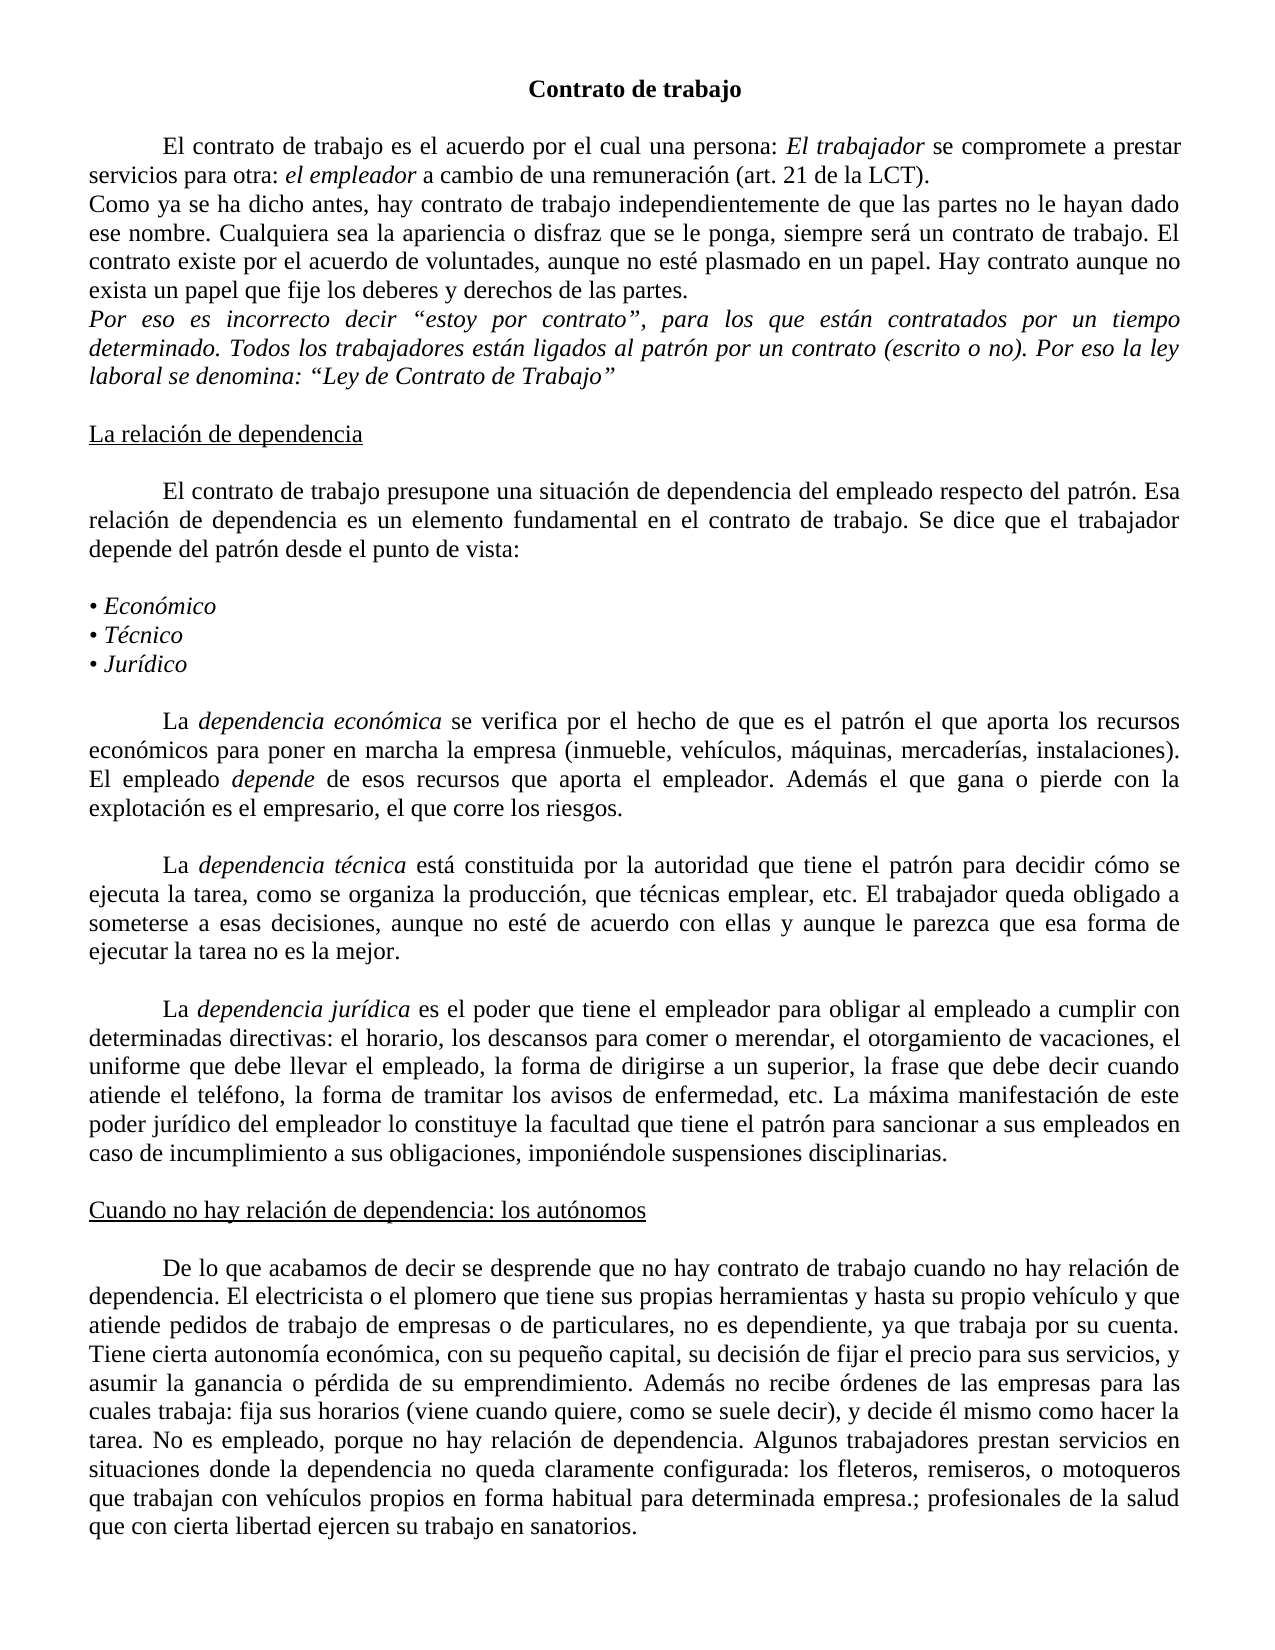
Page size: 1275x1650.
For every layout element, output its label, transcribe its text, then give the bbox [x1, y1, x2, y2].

text El contrato de trabajo presupone una situación de dependencia del empleado respecto del patrón. Esa relación de dependencia es un elemento fundamental en el contrato de trabajo. Se dice que el trabajador depende del patrón desde el punto de vista: [89, 476, 1181, 563]
text Como ya se ha dicho antes, hay contrato de trabajo independientemente de que las partes no le hayan dado ese nombre. Cualquiera sea la apariencia o disfraz que se le ponga, siempre será un contrato de trabajo. El contrato existe por el acuerdo de voluntades, aunque no esté plasmado en un papel. Hay contrato aunque no exista un papel que fije los deberes y derechos de las partes. [89, 189, 1181, 304]
text La dependencia jurídica es el poder que tiene el empleador para obligar al empleado a cumplir con determinadas directivas: el horario, los descansos para comer o merendar, el otorgamiento de vacaciones, el uniforme que debe llevar el empleado, la forma de dirigirse a un superior, la frase que debe decir cuando atiende el teléfono, la forma de tramitar los avisos de enfermedad, etc. La máxima manifestación de este poder jurídico del empleador lo constituye la facultad que tiene el patrón para sancionar a sus empleados en caso de incumplimiento a sus obligaciones, imponiéndole suspensiones disciplinarias. [89, 994, 1181, 1166]
text De lo que acabamos de decir se desprende que no hay contrato de trabajo cuando no hay relación de dependencia. El electricista o el plomero que tiene sus propias herramientas y hasta su propio vehículo y que atiende pedidos de trabajo de empresas o de particulares, no es dependiente, ya que trabaja por su cuenta. Tiene cierta autonomía económica, con su pequeño capital, su decisión de fijar el precio para sus servicios, y asumir la ganancia o pérdida de su emprendimiento. Además no recibe órdenes de las empresas para las cuales trabaja: fija sus horarios (viene cuando quiere, como se suele decir), y decide él mismo como hacer la tarea. No es empleado, porque no hay relación de dependencia. Algunos trabajadores prestan servicios en situaciones donde la dependencia no queda claramente configurada: los fleteros, remiseros, o motoqueros que trabajan con vehículos propios en forma habitual para determinada empresa.; profesionales de la salud que con cierta libertad ejercen su trabajo en sanatorios. [89, 1253, 1181, 1540]
text • Técnico [89, 620, 1181, 649]
text El contrato de trabajo es el acuerdo por el cual una persona: El trabajador se compromete a prestar servicios para otra: el empleador a cambio de una remuneración (art. 21 de la LCT). [89, 131, 1181, 189]
text Cuando no hay relación de dependencia: los autónomos [89, 1195, 1181, 1224]
text La dependencia económica se verifica por el hecho de que es el patrón el que aporta los recursos económicos para poner en marcha la empresa (inmueble, vehículos, máquinas, mercaderías, instalaciones). El empleado depende de esos recursos que aporta el empleador. Además el que gana o pierde con la explotación es el empresario, el que corre los riesgos. [89, 706, 1181, 821]
text La dependencia técnica está constituida por la autoridad que tiene el patrón para decidir cómo se ejecuta la tarea, como se organiza la producción, que técnicas emplear, etc. El trabajador queda obligado a someterse a esas decisiones, aunque no esté de acuerdo con ellas y aunque le parezca que esa forma de ejecutar la tarea no es la mejor. [89, 850, 1181, 965]
text La relación de dependencia [89, 419, 1181, 448]
text • Jurídico [89, 649, 1181, 678]
text Por eso es incorrecto decir “estoy por contrato”, para los que están contratados por un tiempo determinado. Todos los trabajadores están ligados al patrón por un contrato (escrito o no). Por eso la ley laboral se denomina: “Ley de Contrato de Trabajo” [89, 304, 1181, 390]
text • Económico [89, 591, 1181, 620]
text Contrato de trabajo [89, 74, 1181, 103]
